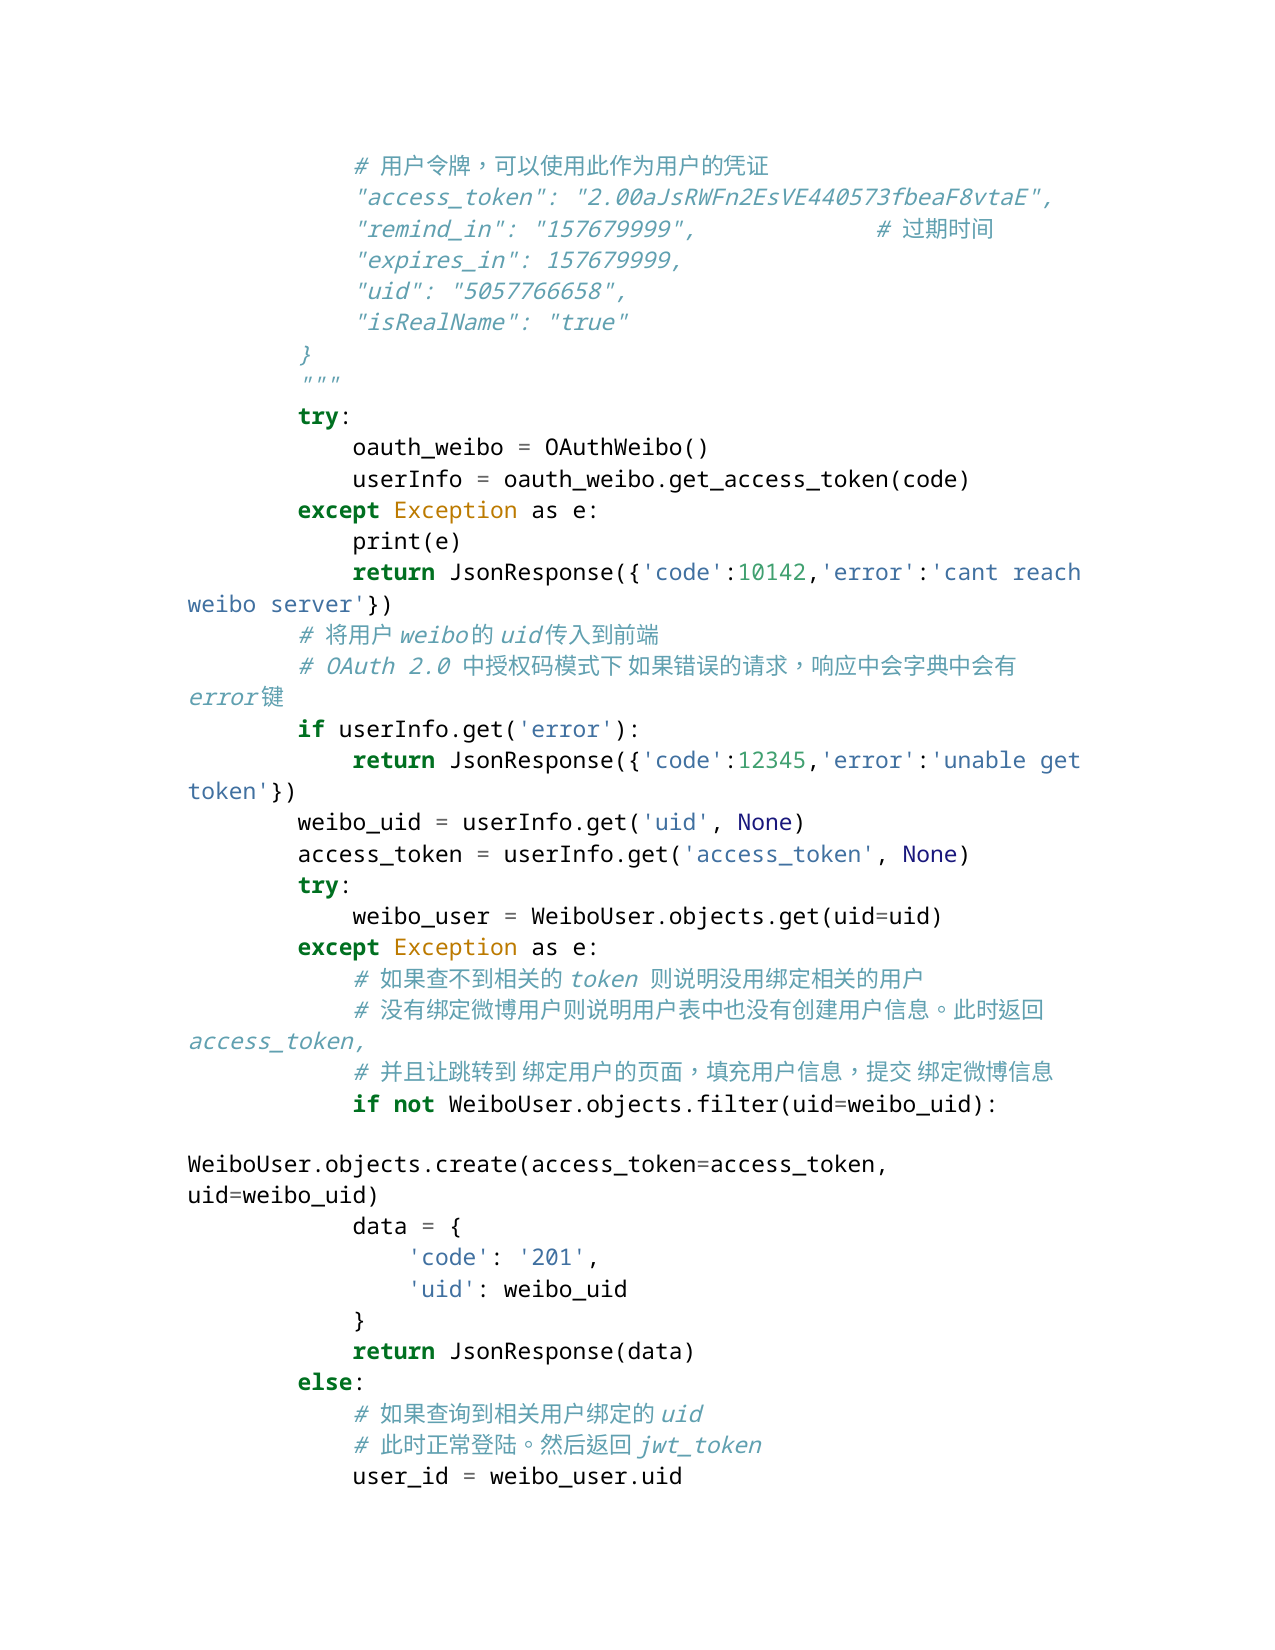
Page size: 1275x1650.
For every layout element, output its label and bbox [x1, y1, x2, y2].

text [187, 150, 1087, 1491]
